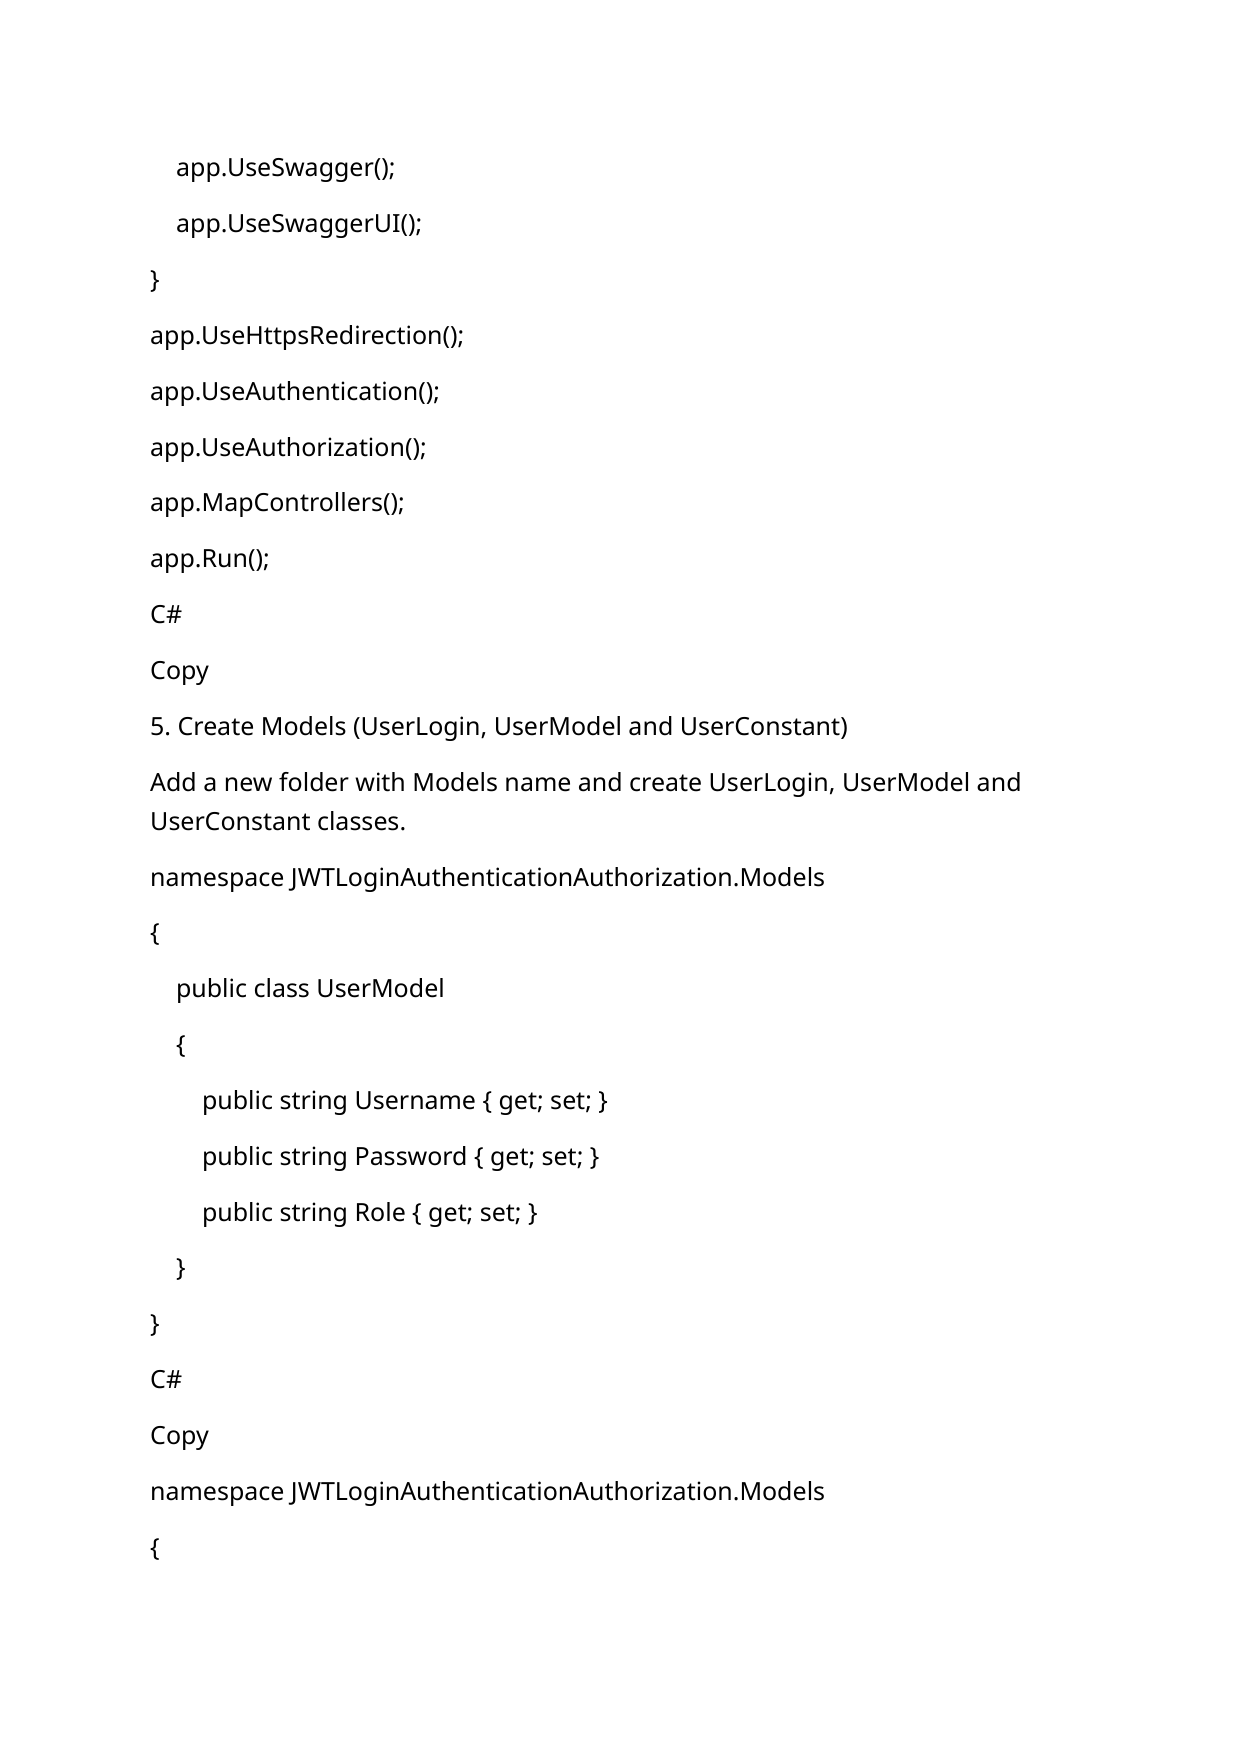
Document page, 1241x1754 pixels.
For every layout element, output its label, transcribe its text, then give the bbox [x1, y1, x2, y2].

text app.UseSwagger(); [150, 150, 1090, 184]
text namespace JWTLoginAuthenticationAuthorization.Models [150, 1473, 1090, 1507]
text Copy [150, 1417, 1090, 1452]
text public string Username { get; set; } [150, 1082, 1090, 1117]
text { [150, 1529, 1090, 1563]
text public string Role { get; set; } [150, 1194, 1090, 1228]
text app.MapControllers(); [150, 485, 1090, 519]
text C# [150, 597, 1090, 631]
text public class UserModel [150, 971, 1090, 1005]
text C# [150, 1362, 1090, 1396]
text } [150, 1306, 1090, 1340]
text Add a new folder with Models name and create UserLogin, UserModel and UserConstant classes. [150, 764, 1090, 837]
text { [150, 915, 1090, 949]
text app.UseSwaggerUI(); [150, 206, 1090, 240]
text 5. Create Models (UserLogin, UserModel and UserConstant) [150, 708, 1090, 742]
text { [150, 1027, 1090, 1061]
text namespace JWTLoginAuthenticationAuthorization.Models [150, 859, 1090, 893]
text public string Password { get; set; } [150, 1138, 1090, 1172]
text } [150, 262, 1090, 296]
text app.Run(); [150, 541, 1090, 575]
text } [150, 1250, 1090, 1284]
text app.UseHttpsRedirection(); [150, 317, 1090, 352]
text app.UseAuthorization(); [150, 429, 1090, 463]
text app.UseAuthentication(); [150, 373, 1090, 407]
text Copy [150, 652, 1090, 687]
